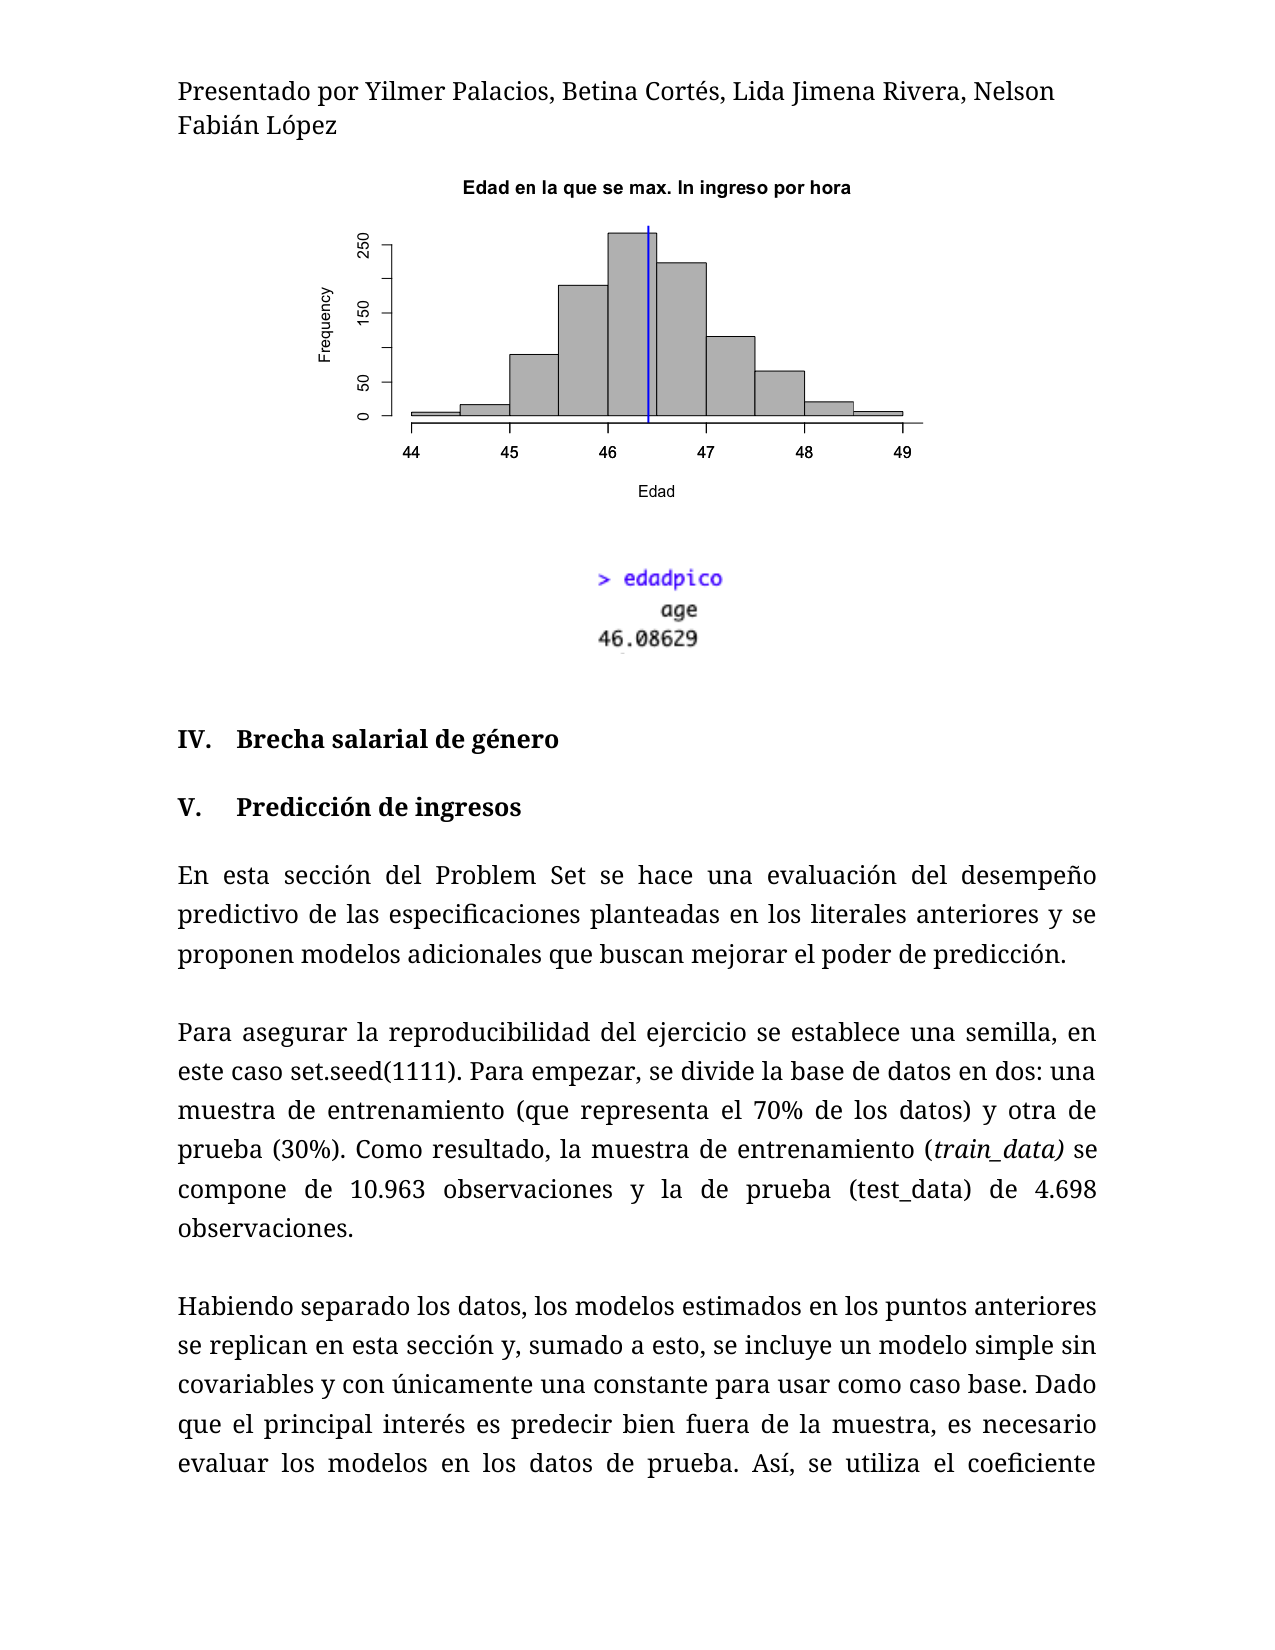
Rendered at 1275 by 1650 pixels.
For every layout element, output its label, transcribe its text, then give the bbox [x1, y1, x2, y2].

picture [313, 147, 962, 520]
list Predicción de ingresos [177, 790, 1098, 824]
text En esta sección del Problem Set se hace una evaluación del desempeño predictivo de las especificaciones planteadas en los literales anteriores y se proponen modelos adicionales que buscan mejorar el poder de predicción. [177, 858, 1098, 970]
list Brecha salarial de género [177, 722, 1098, 756]
text Para asegurar la reproducibilidad del ejercicio se establece una semilla, en este caso set.seed(1111). Para empezar, se divide la base de datos en dos: una muestra de entrenamiento (que representa el 70% de los datos) y otra de prueba (30%). Como resultado, la muestra de entrenamiento (train_data) se compone de 10.963 observaciones y la de prueba (test_data) de 4.698 observaciones. [177, 1015, 1098, 1244]
picture [590, 563, 760, 654]
